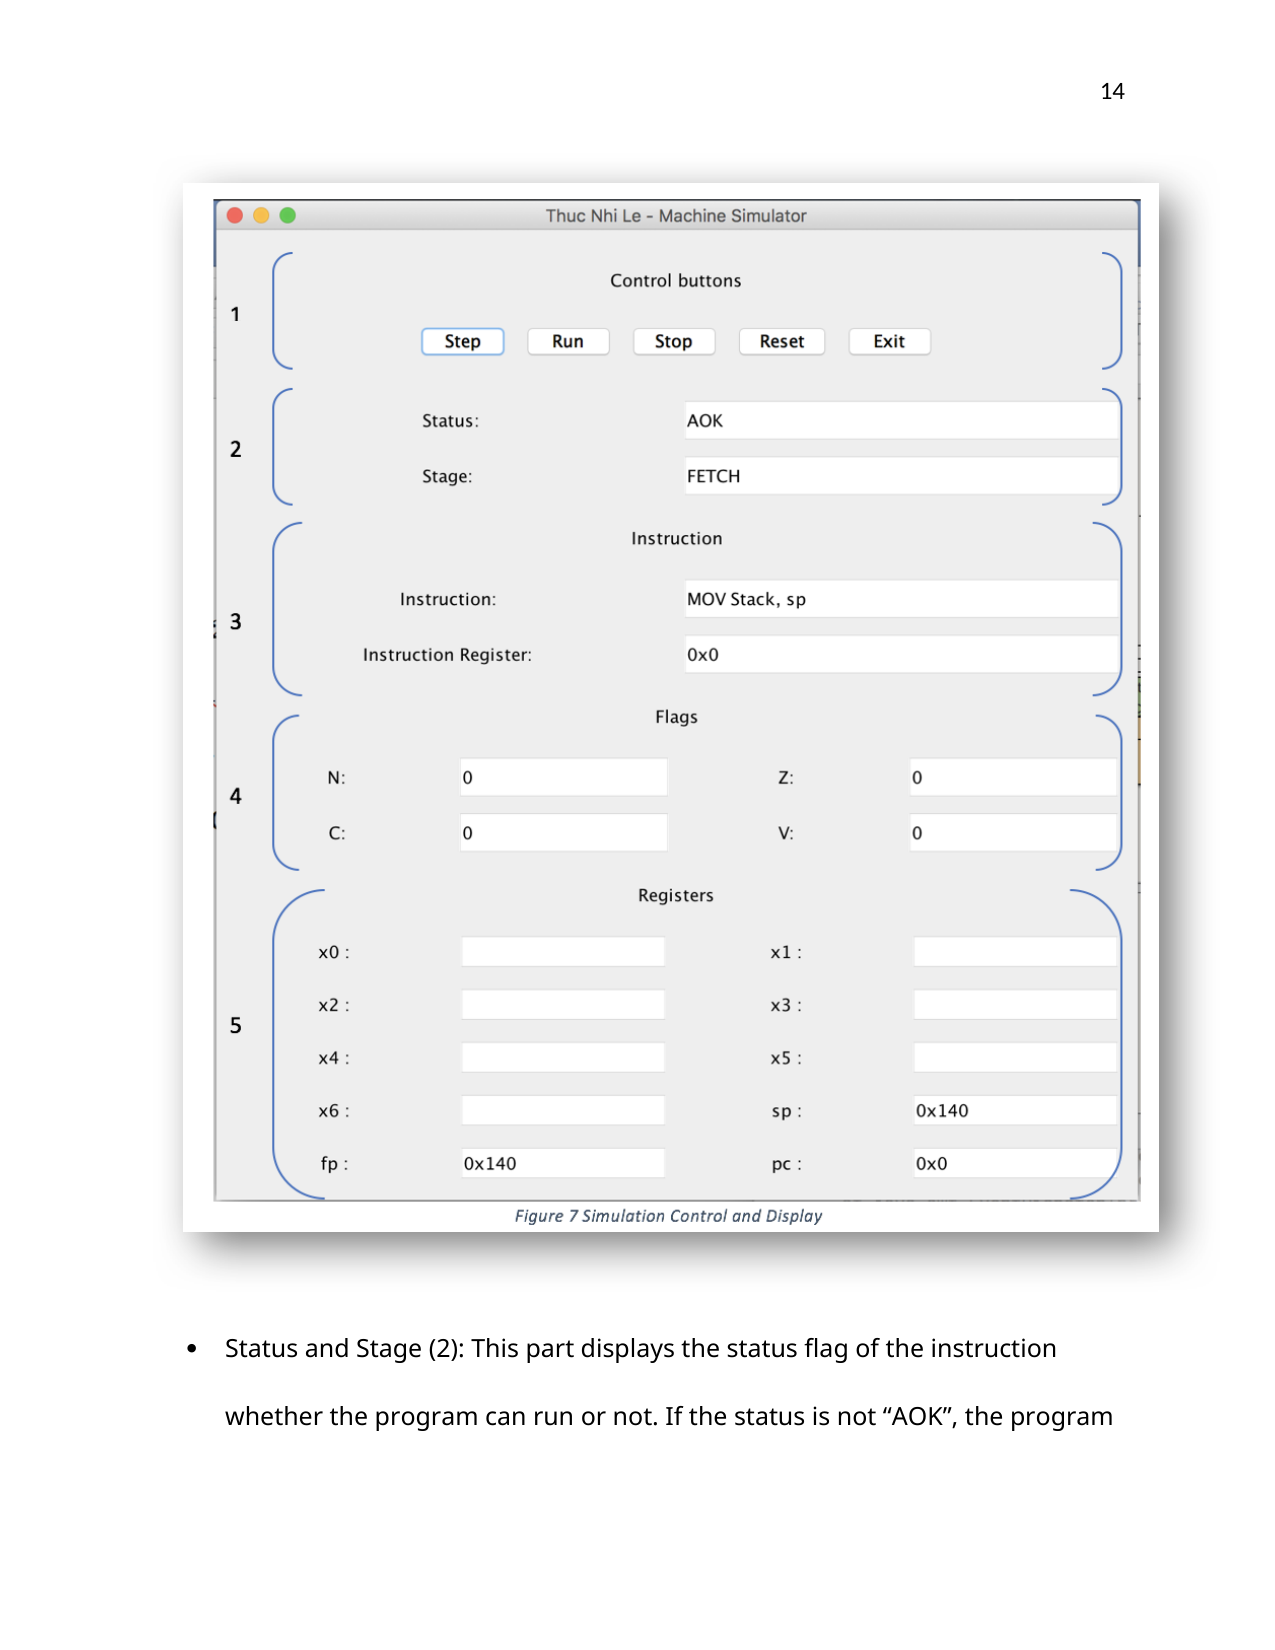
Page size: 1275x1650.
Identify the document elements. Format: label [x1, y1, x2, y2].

list [187, 1331, 1125, 1433]
picture [183, 183, 1159, 1232]
